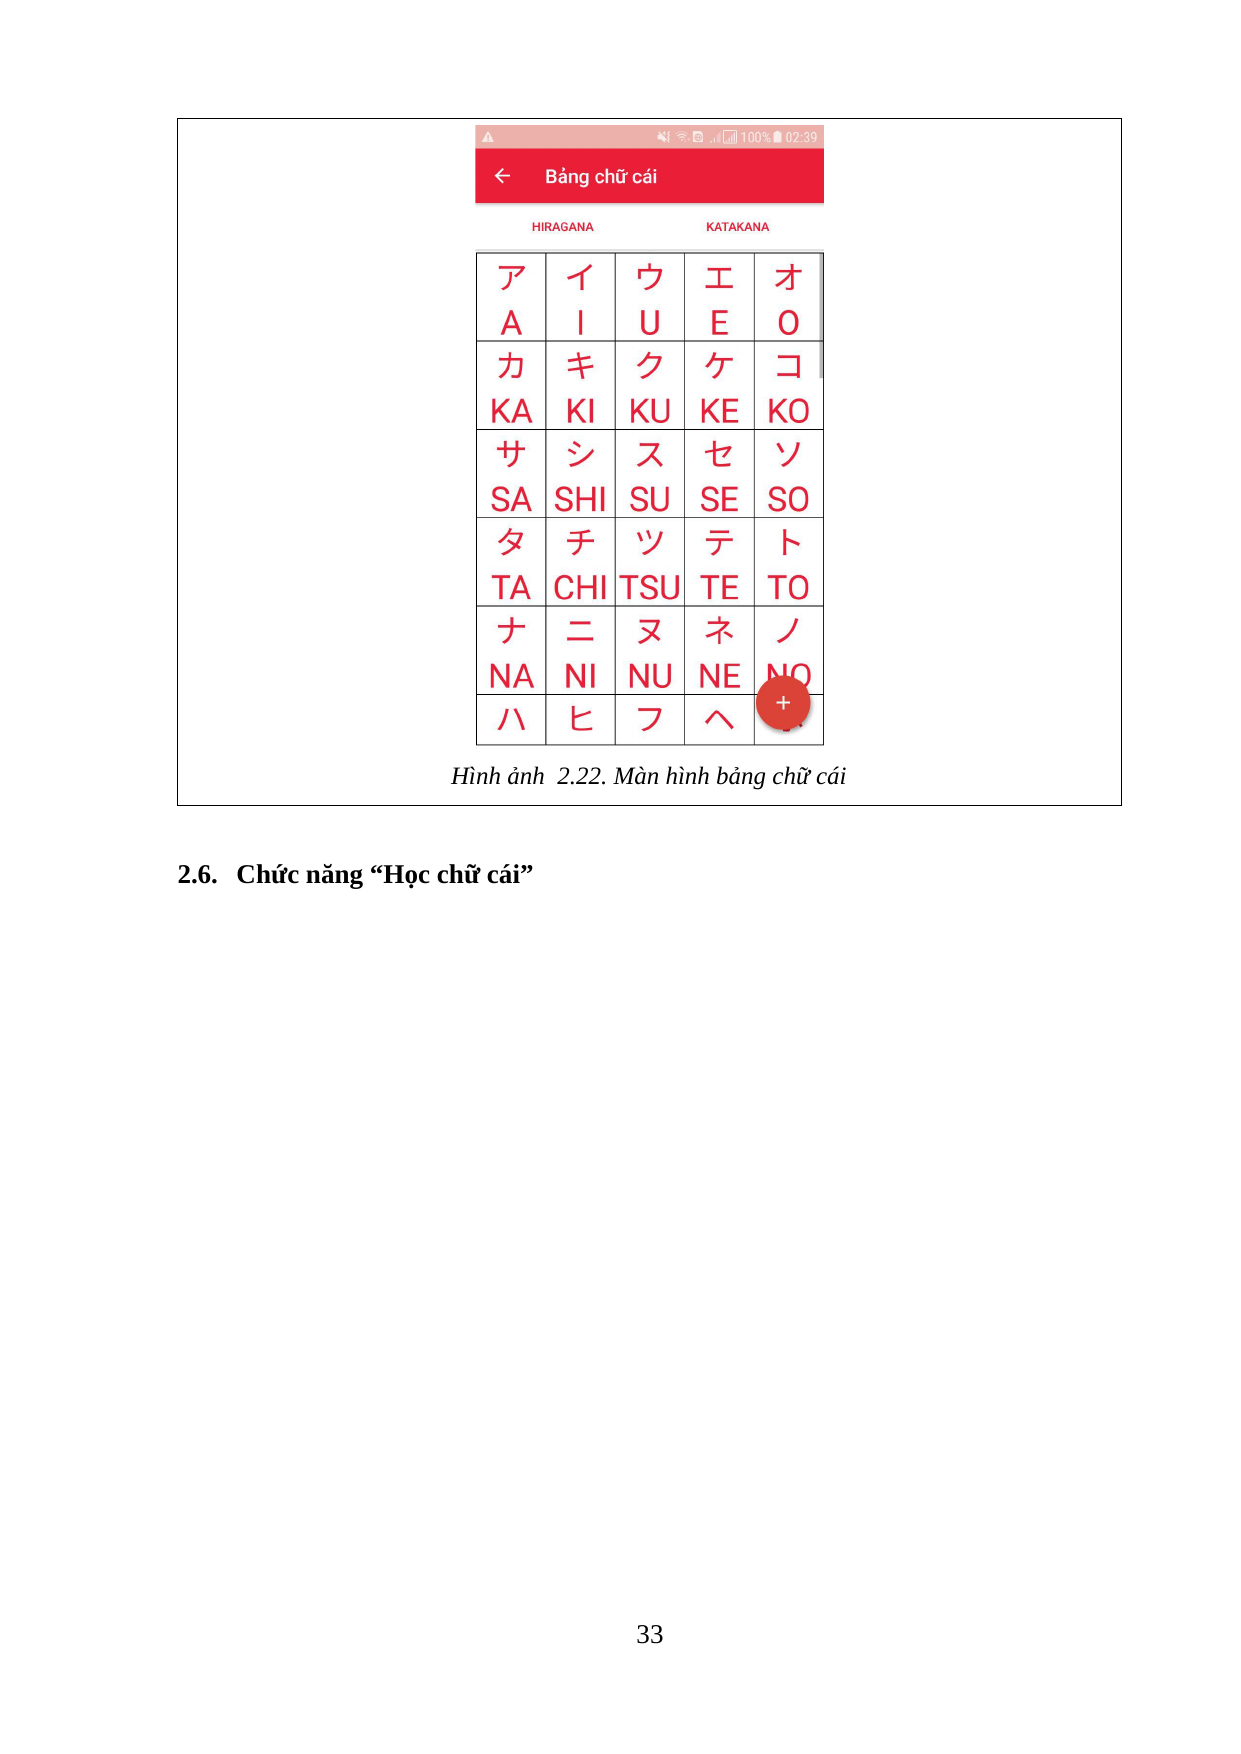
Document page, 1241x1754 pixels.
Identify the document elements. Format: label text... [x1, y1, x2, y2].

subtitle Chức năng “Học chữ cái” [177, 858, 1122, 890]
picture [475, 125, 824, 746]
